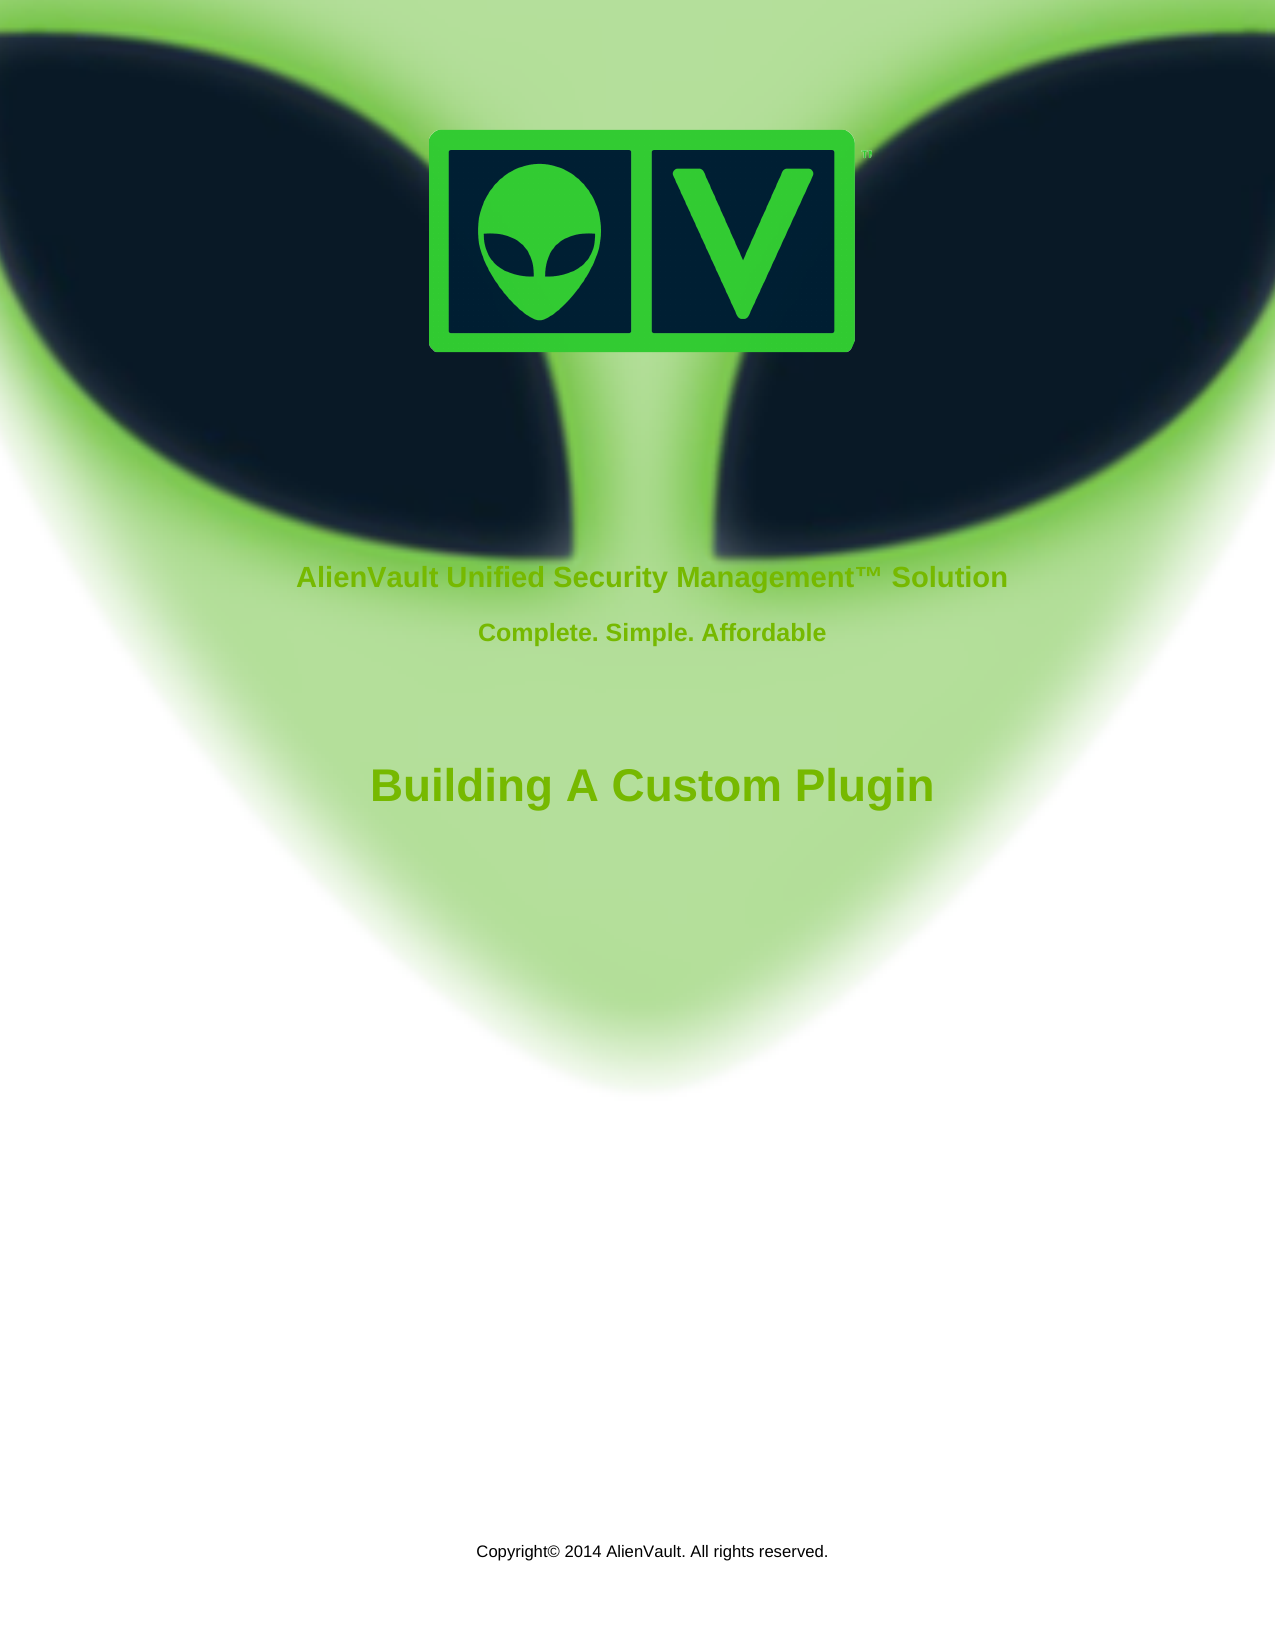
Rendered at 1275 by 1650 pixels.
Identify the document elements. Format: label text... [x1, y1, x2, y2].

text Complete. Simple. Affordable [148, 618, 1157, 647]
picture [0, 0, 1275, 1139]
title Building A Custom Plugin [148, 758, 1157, 811]
text AlienVault Unified Security Management™ Solution [148, 560, 1157, 593]
